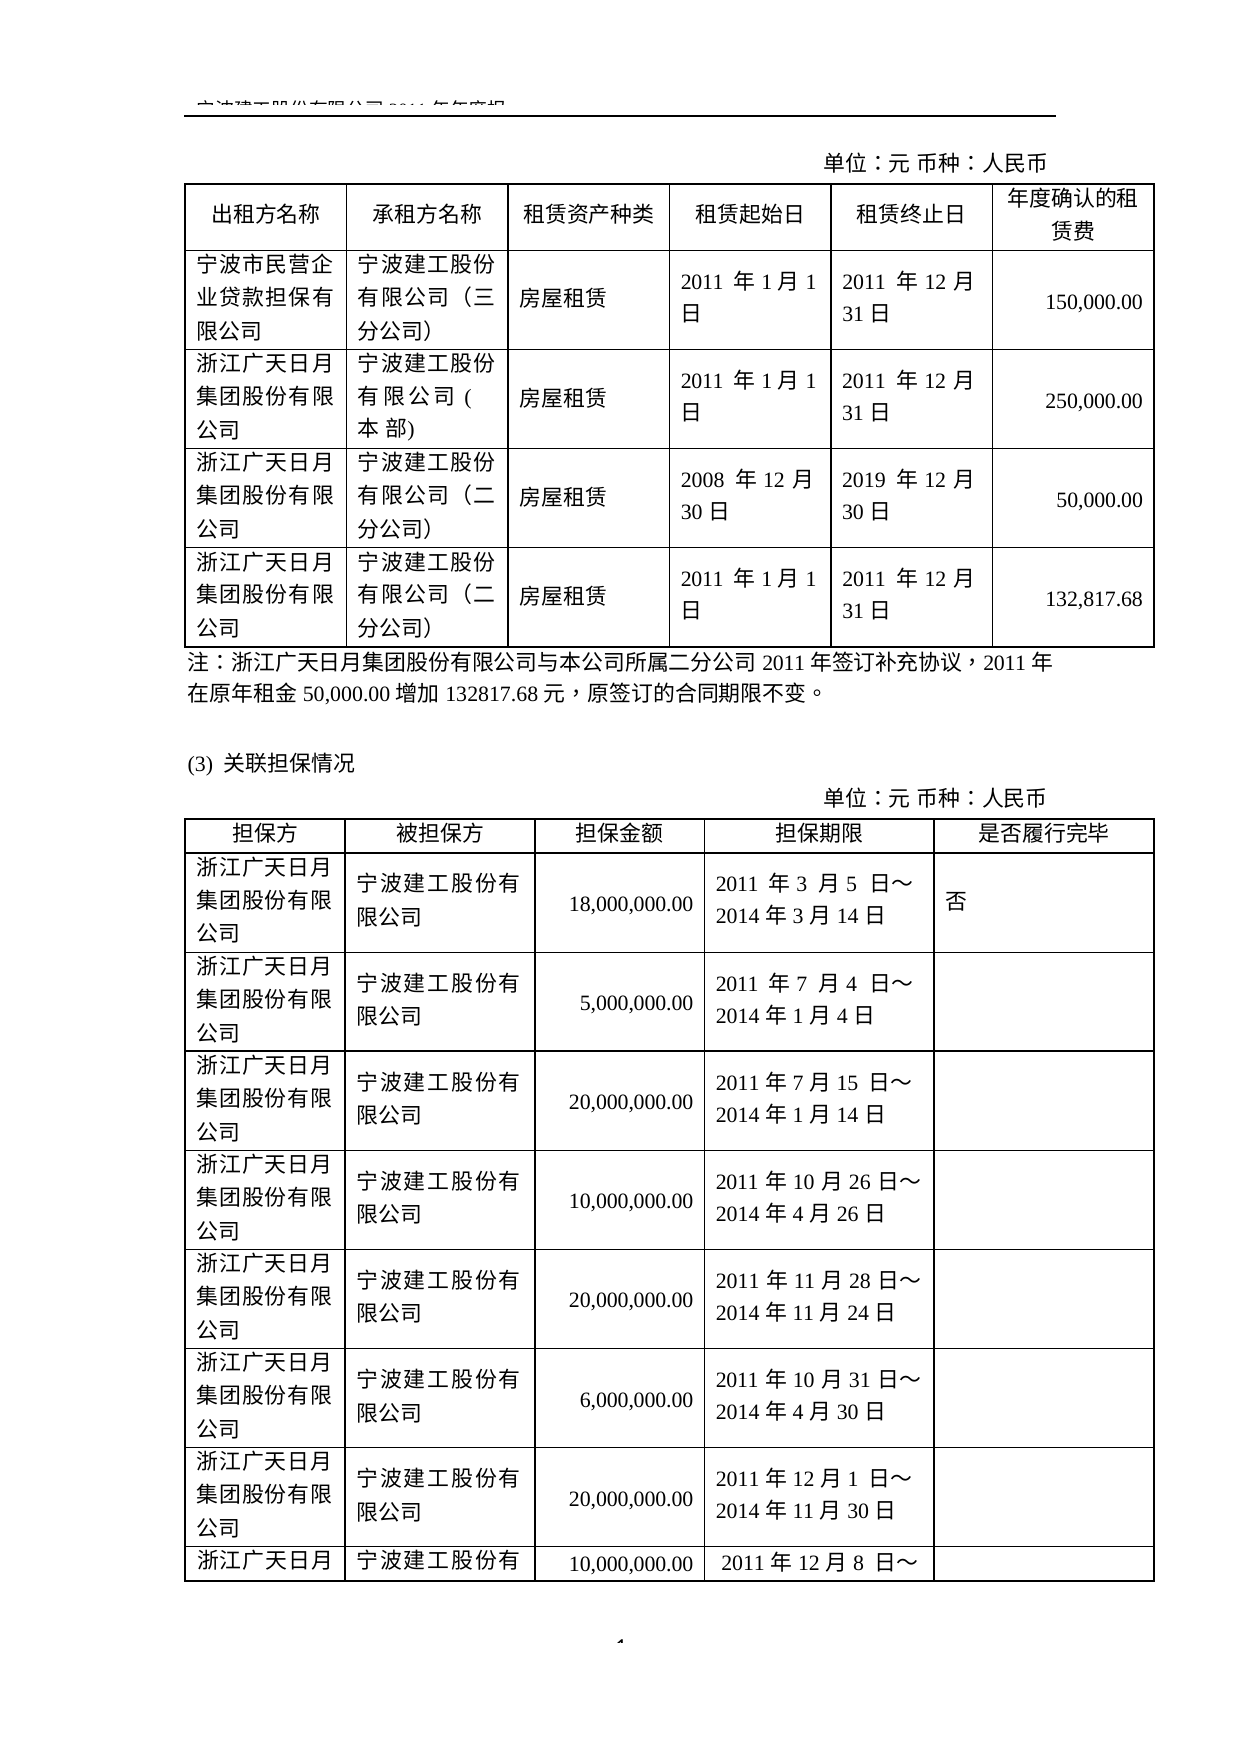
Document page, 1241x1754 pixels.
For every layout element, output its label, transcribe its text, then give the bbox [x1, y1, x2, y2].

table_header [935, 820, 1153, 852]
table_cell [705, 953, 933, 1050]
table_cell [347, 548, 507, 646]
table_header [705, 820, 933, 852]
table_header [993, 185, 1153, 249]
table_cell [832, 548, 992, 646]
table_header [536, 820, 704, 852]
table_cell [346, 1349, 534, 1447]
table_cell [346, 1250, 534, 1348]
text 单位：元 币种：人民币 [823, 783, 1082, 813]
text 注：浙江广天日月集团股份有限公司与本公司所属二分公司 2011 年签订补充协议，2011 年 [187, 648, 1082, 676]
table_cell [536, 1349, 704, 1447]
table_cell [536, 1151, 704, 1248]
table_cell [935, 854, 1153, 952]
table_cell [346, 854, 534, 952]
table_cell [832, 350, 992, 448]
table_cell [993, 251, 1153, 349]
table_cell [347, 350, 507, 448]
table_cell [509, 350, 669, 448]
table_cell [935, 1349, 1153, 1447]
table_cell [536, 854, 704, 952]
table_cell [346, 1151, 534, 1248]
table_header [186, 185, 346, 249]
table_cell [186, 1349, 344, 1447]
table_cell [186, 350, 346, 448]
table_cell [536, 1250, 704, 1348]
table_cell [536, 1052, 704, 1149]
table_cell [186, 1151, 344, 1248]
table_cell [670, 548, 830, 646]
text (3) 关联担保情况 [187, 748, 1082, 777]
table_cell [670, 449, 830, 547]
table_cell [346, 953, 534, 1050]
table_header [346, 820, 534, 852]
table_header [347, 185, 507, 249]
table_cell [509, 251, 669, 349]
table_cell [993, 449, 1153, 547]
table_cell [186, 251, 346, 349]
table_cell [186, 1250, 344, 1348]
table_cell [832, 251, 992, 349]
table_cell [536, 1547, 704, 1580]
text 单位：元 币种：人民币 [823, 148, 1082, 177]
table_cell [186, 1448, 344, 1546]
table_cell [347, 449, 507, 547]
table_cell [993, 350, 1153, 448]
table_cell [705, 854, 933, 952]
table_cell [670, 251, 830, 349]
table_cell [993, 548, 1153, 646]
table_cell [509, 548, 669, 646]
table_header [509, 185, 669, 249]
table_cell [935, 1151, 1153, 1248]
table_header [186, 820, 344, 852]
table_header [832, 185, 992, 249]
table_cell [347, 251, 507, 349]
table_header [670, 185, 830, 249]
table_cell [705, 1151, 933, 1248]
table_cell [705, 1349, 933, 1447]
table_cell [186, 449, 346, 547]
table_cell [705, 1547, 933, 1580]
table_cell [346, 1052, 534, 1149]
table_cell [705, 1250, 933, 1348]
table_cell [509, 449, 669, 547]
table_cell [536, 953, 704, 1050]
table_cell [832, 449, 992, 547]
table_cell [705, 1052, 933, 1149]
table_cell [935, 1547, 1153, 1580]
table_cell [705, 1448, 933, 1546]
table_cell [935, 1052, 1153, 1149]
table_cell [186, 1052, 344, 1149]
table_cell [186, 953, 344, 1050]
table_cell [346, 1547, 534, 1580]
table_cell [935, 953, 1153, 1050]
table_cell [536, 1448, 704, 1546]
text 在原年租金 50,000.00 增加 132817.68 元，原签订的合同期限不变。 [187, 678, 1082, 708]
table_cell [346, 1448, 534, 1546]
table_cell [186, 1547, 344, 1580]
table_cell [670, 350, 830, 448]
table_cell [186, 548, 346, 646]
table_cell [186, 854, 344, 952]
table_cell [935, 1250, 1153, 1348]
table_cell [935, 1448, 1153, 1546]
